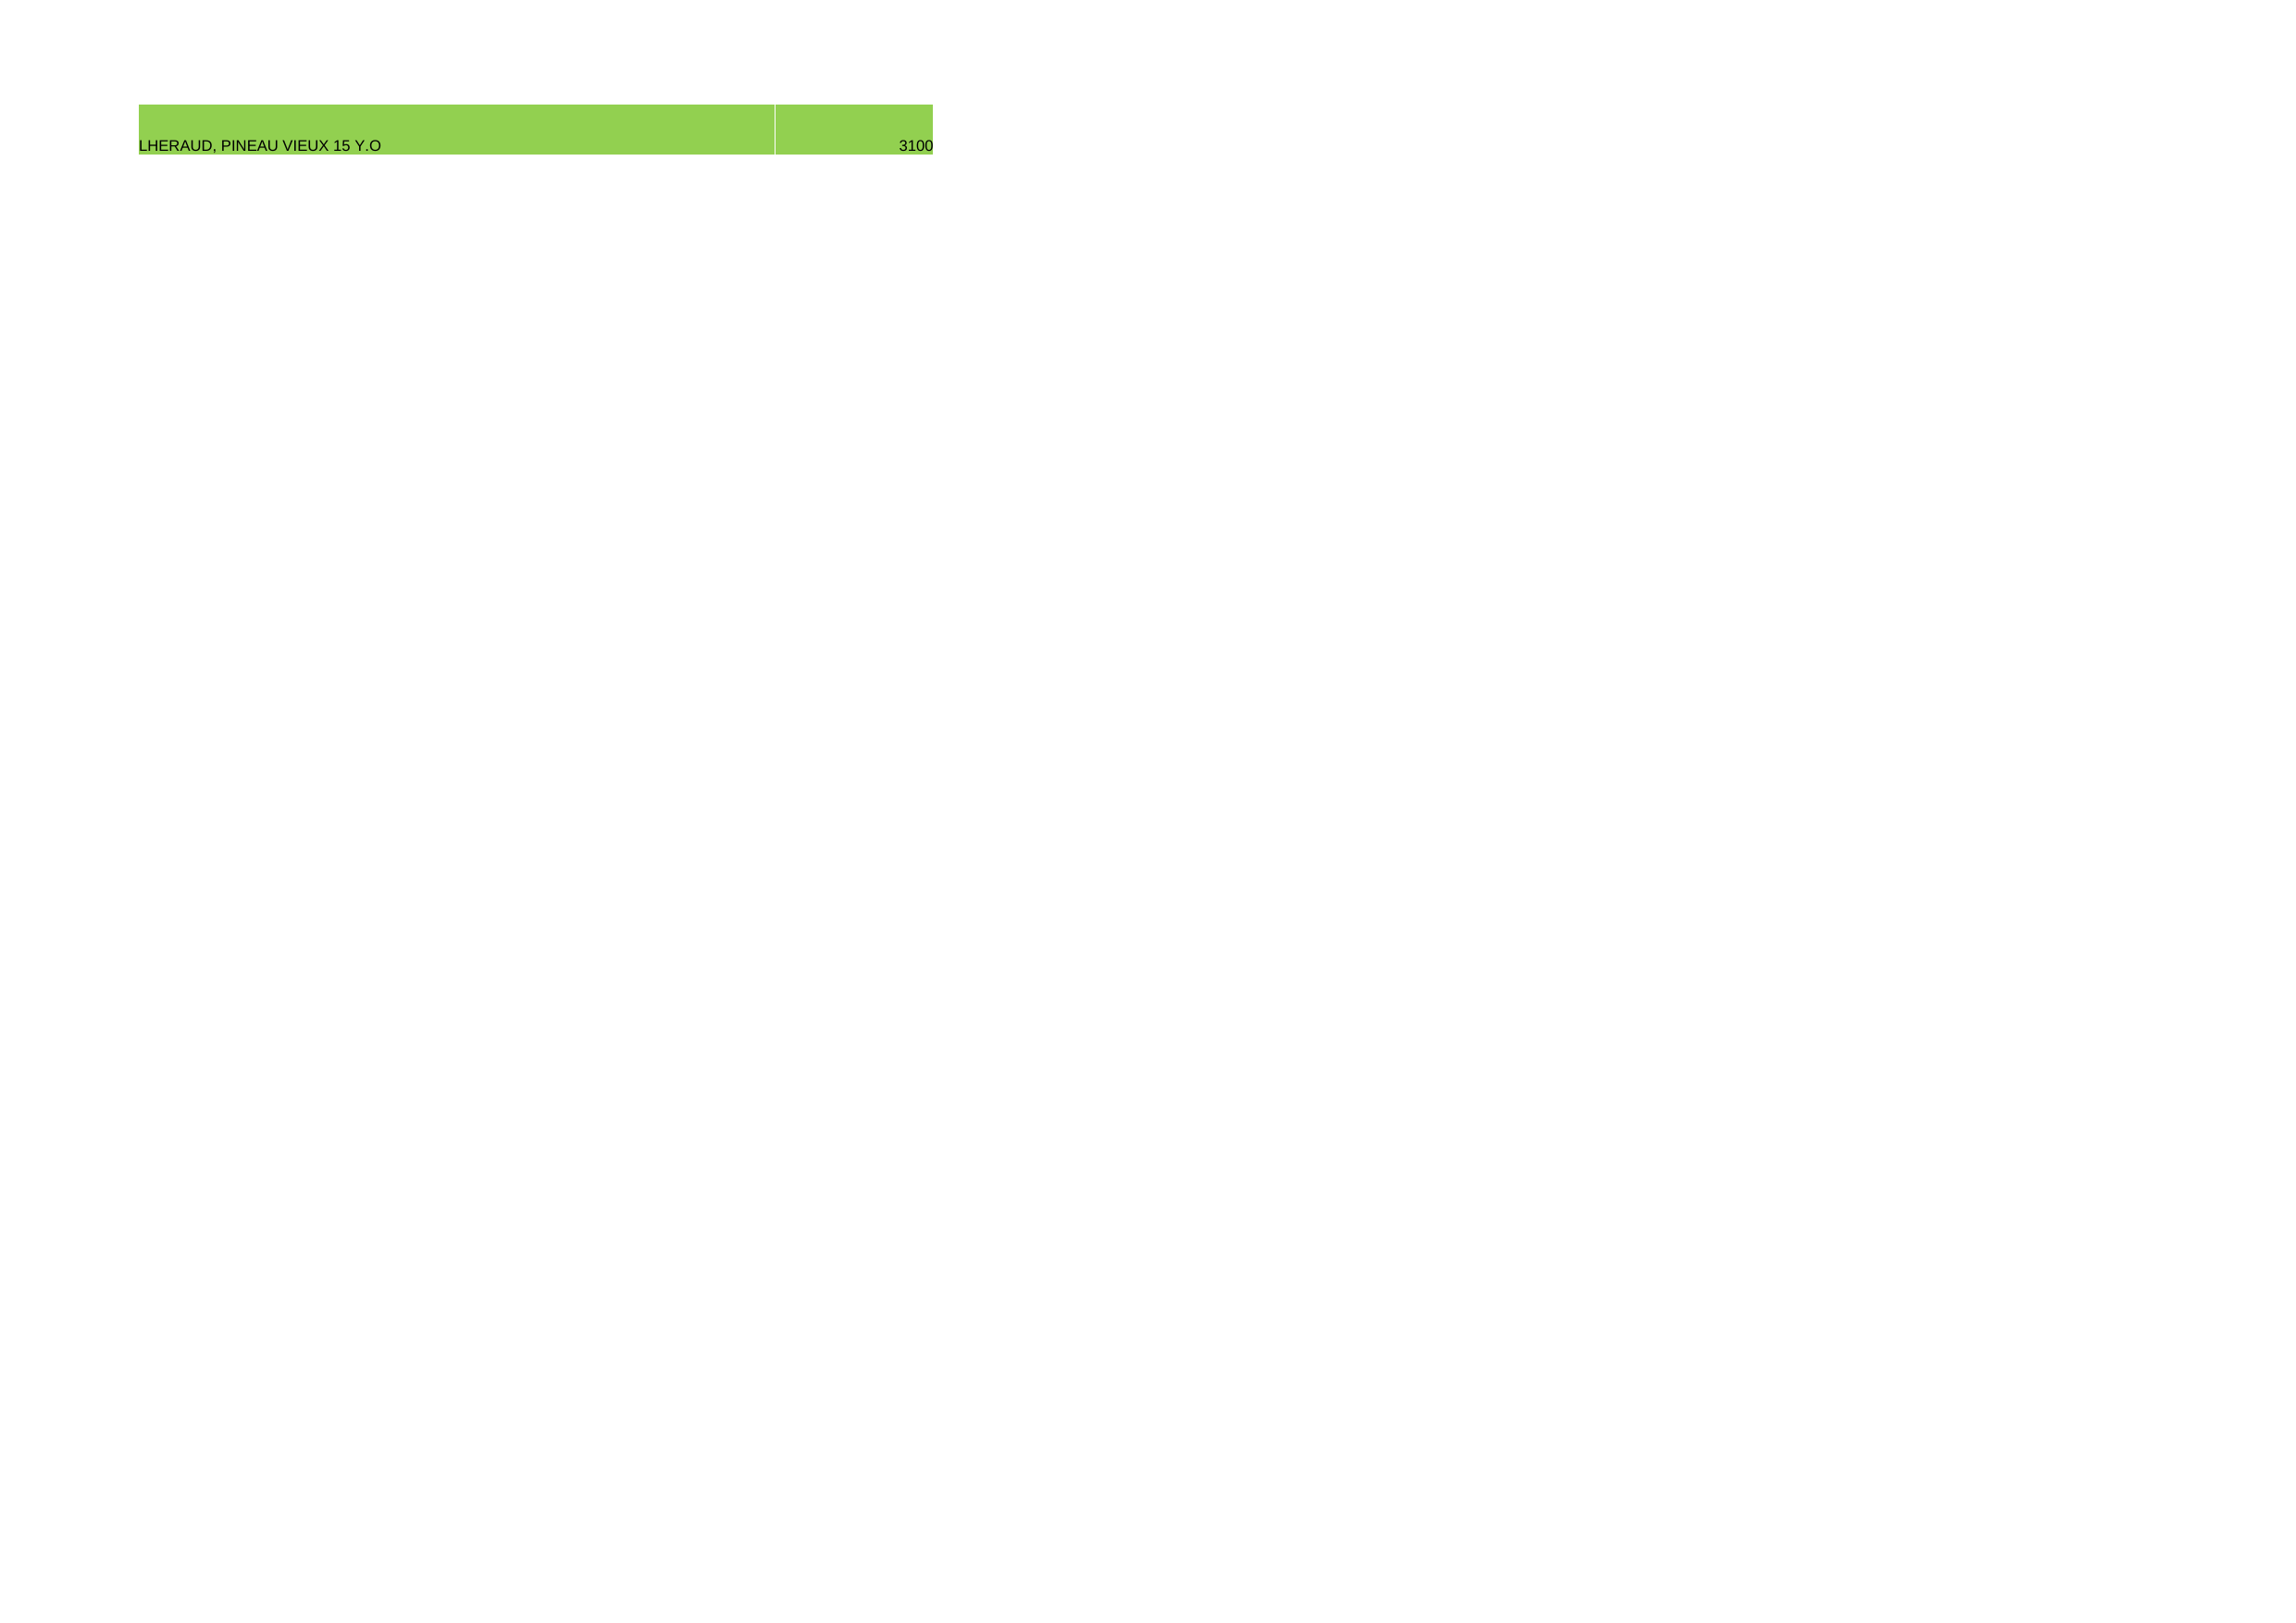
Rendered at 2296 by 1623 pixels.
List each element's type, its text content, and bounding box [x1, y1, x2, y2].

table_cell LHERAUD, PINEAU VIEUX 15 Y.O [139, 105, 775, 155]
table_cell 3100 [776, 105, 933, 155]
